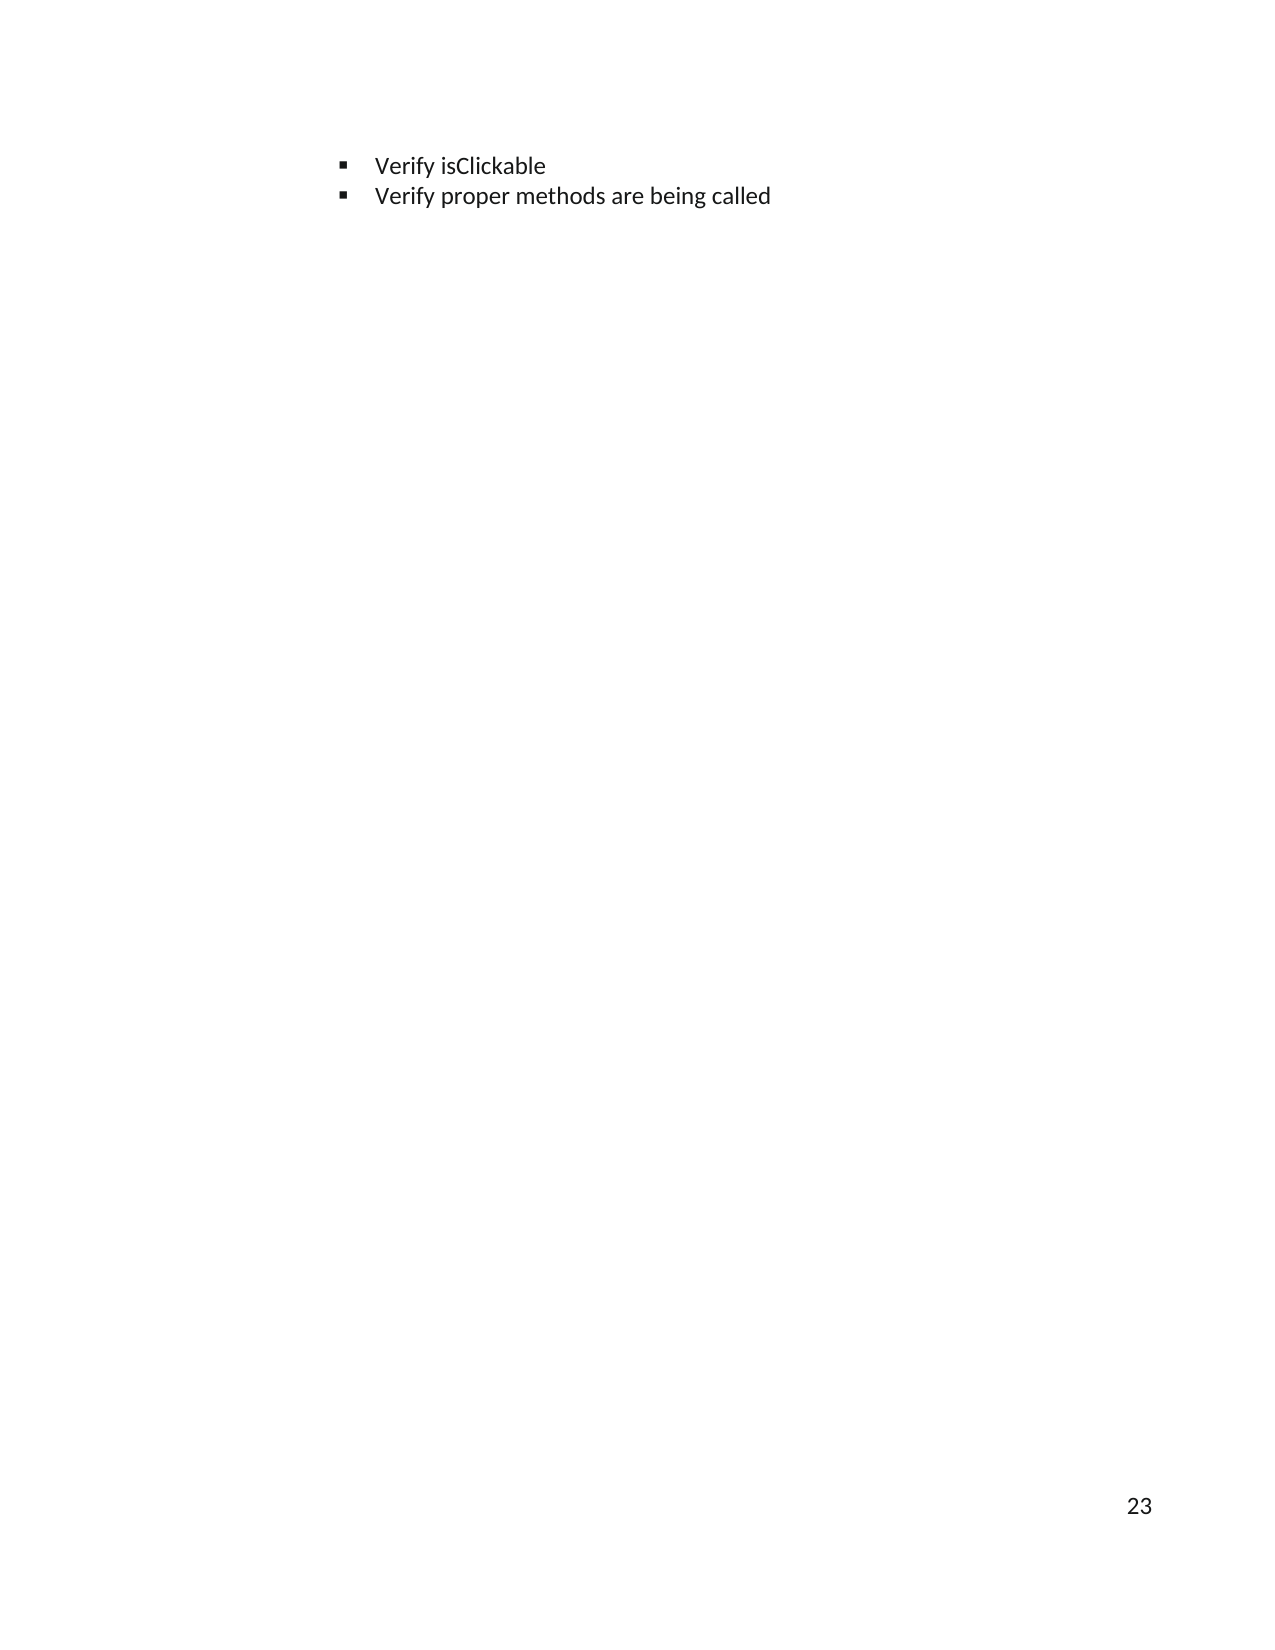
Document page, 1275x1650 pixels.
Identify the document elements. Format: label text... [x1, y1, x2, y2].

list Verify isClickable [337, 150, 1152, 181]
list Verify proper methods are being called [337, 181, 1152, 211]
